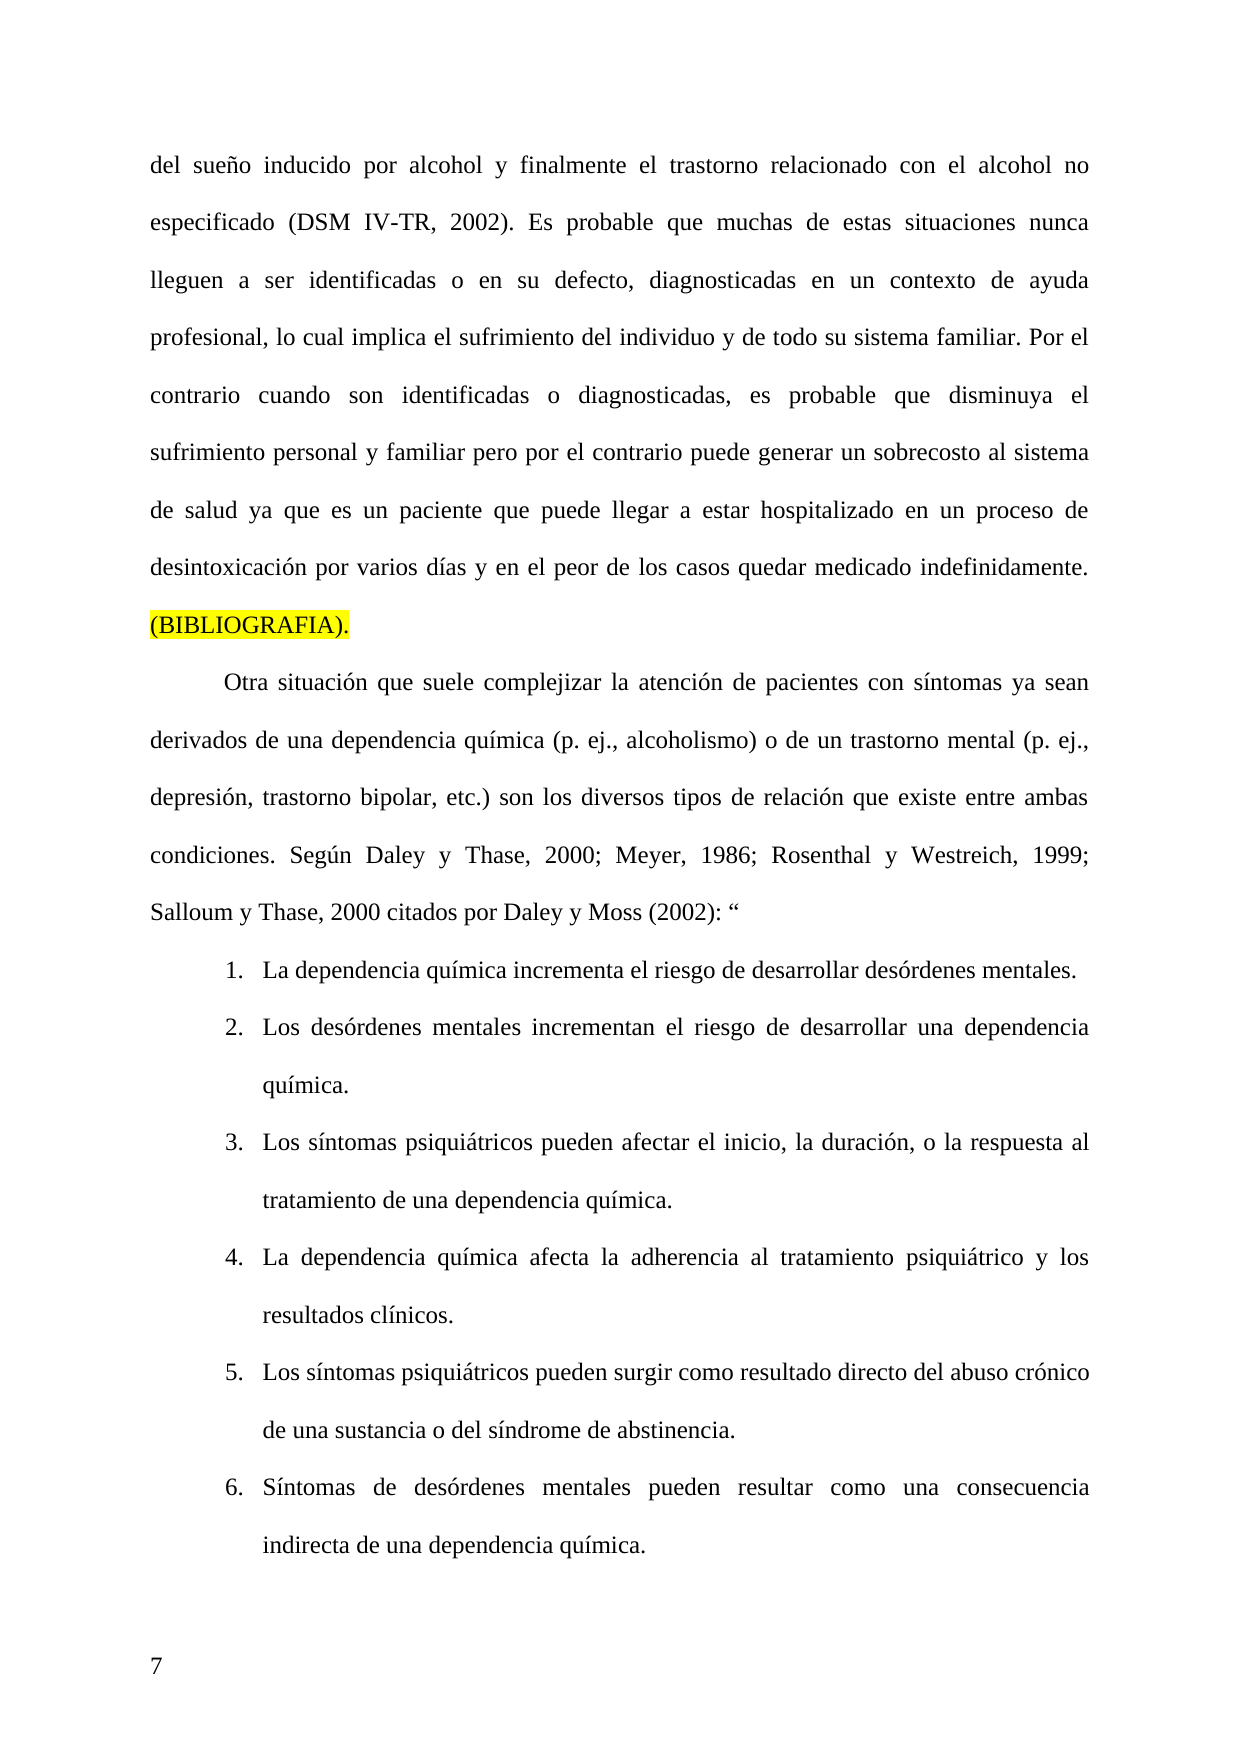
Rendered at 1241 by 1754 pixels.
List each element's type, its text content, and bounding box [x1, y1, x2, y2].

list La dependencia química afecta la adherencia al tratamiento psiquiátrico y los resultados clínicos. [225, 1242, 1090, 1329]
text Otra situación que suele complejizar la atención de pacientes con síntomas ya sean derivados de una dependencia química (p. ej., alcoholismo) o de un trastorno mental (p. ej., depresión, trastorno bipolar, etc.) son los diversos tipos de relación que existe entre ambas condiciones. Según Daley y Thase, 2000; Meyer, 1986; Rosenthal y Westreich, 1999; Salloum y Thase, 2000 citados por Daley y Moss (2002): “ [150, 667, 1090, 926]
list Síntomas de desórdenes mentales pueden resultar como una consecuencia indirecta de una dependencia química. [225, 1472, 1090, 1559]
list Los síntomas psiquiátricos pueden surgir como resultado directo del abuso crónico de una sustancia o del síndrome de abstinencia. [225, 1357, 1090, 1444]
list La dependencia química incrementa el riesgo de desarrollar desórdenes mentales. [225, 955, 1090, 984]
list Los desórdenes mentales incrementan el riesgo de desarrollar una dependencia química. [225, 1012, 1090, 1099]
list Los síntomas psiquiátricos pueden afectar el inicio, la duración, o la respuesta al tratamiento de una dependencia química. [225, 1127, 1090, 1214]
